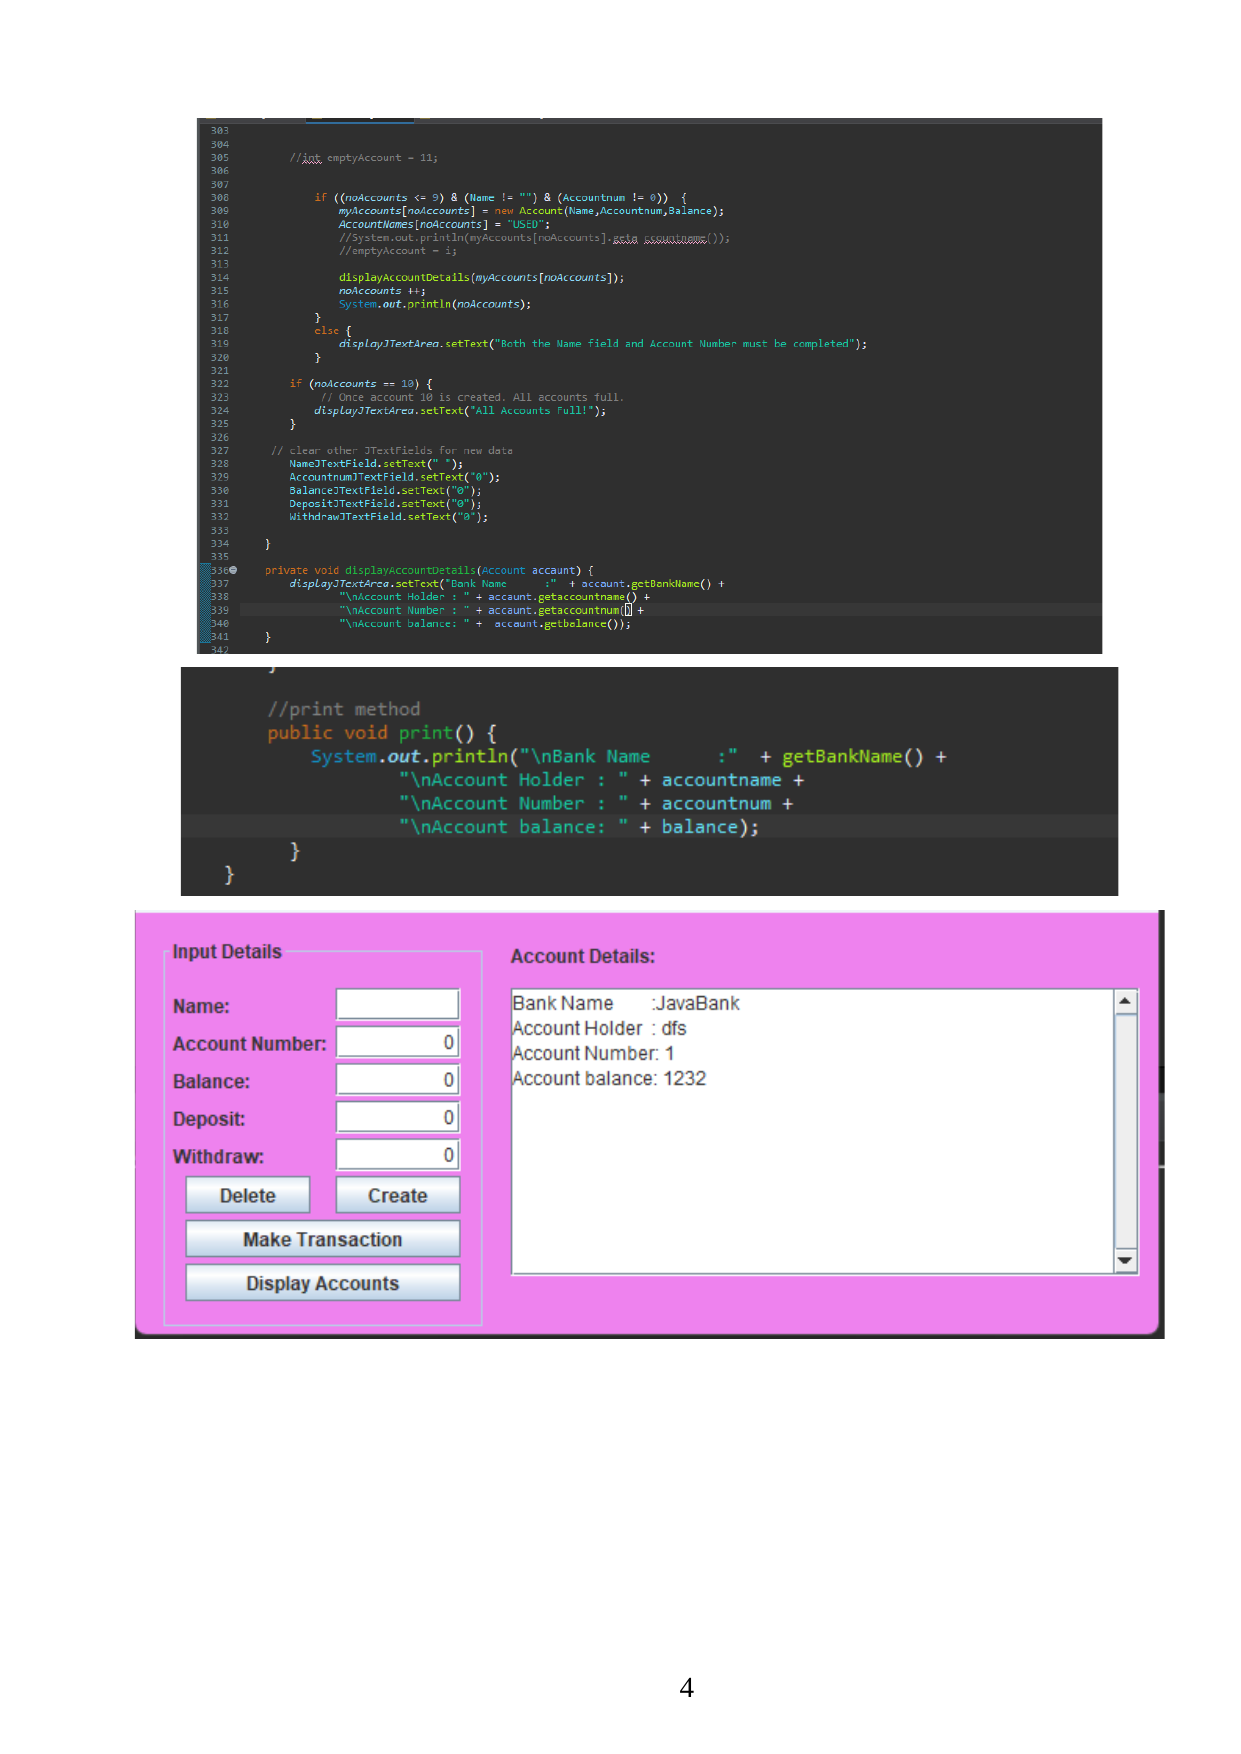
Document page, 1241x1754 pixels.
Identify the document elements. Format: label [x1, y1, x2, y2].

picture [134, 910, 1165, 1339]
picture [180, 667, 1119, 896]
picture [196, 118, 1103, 654]
